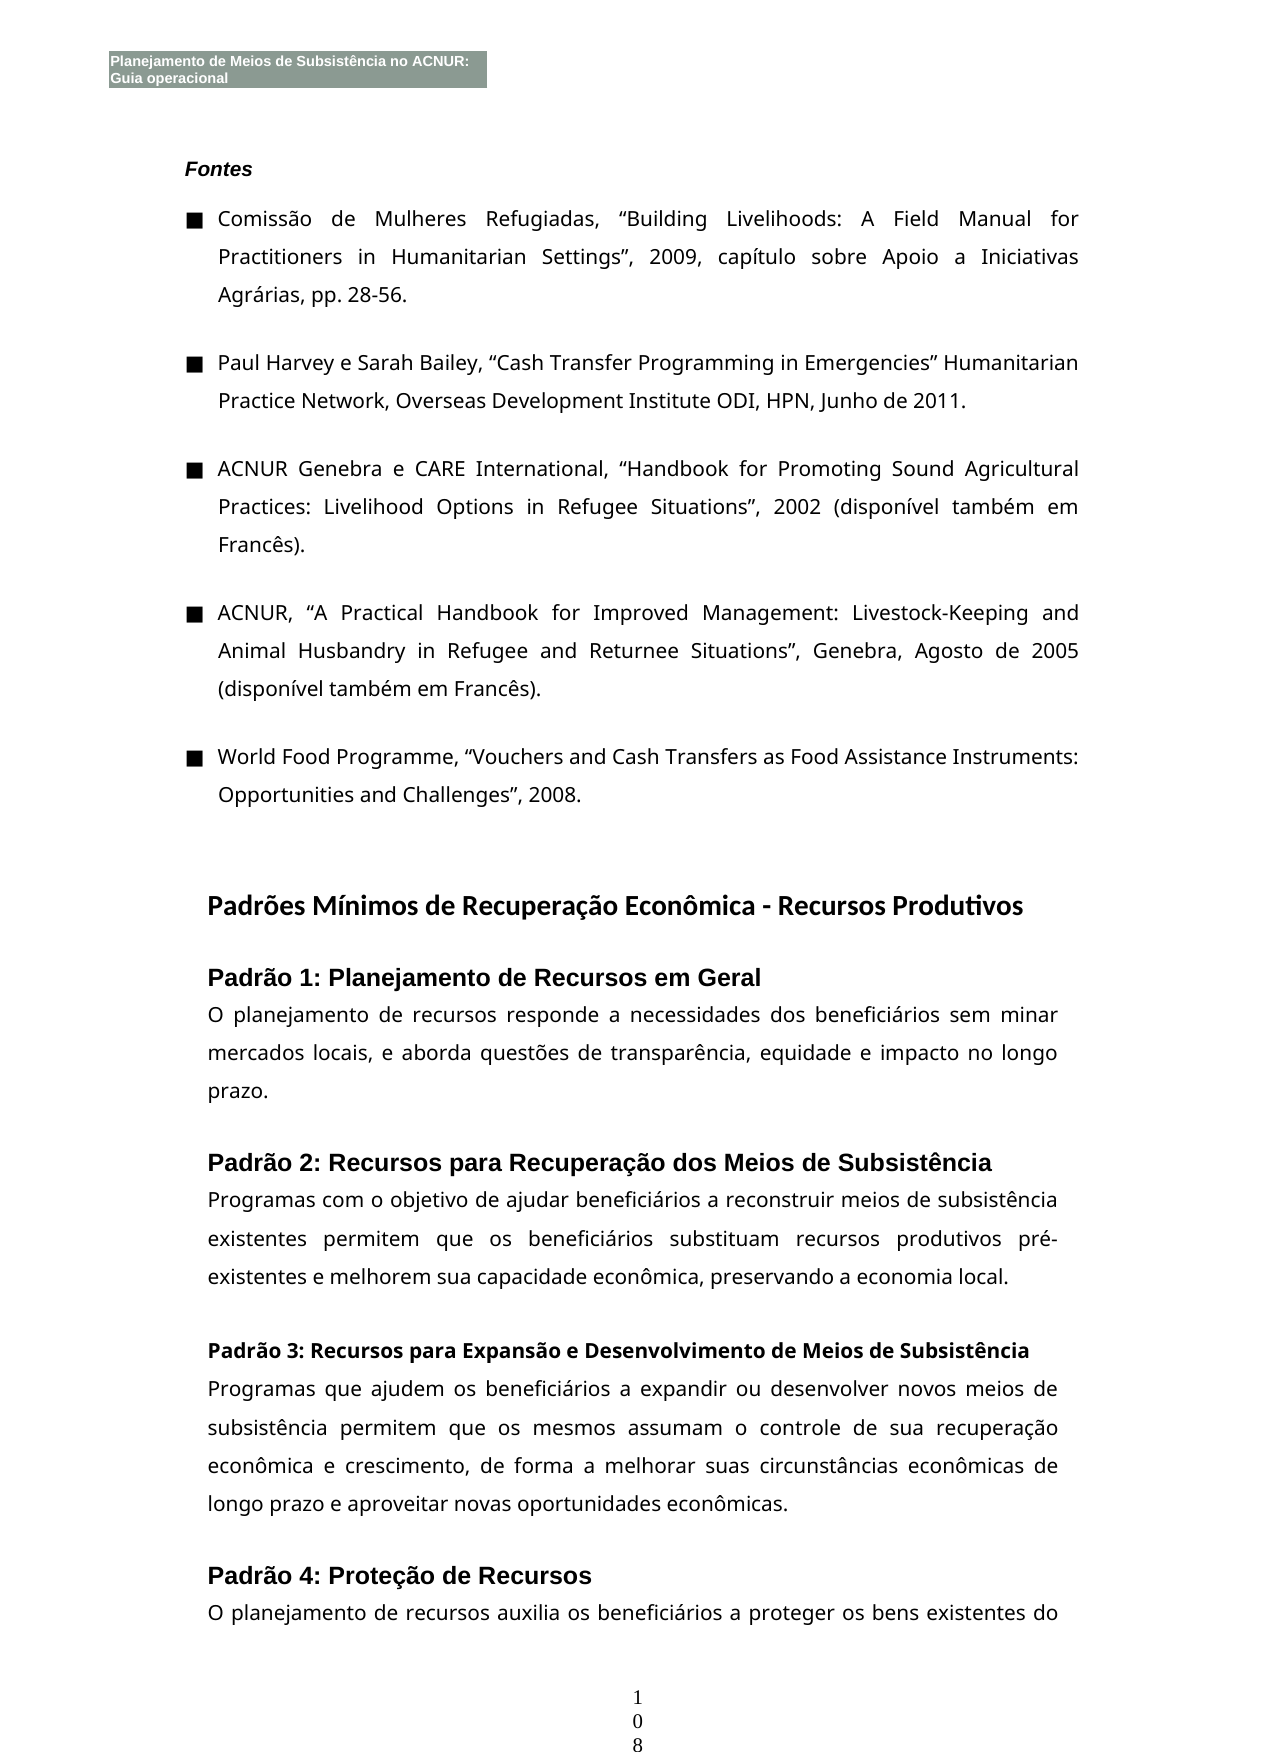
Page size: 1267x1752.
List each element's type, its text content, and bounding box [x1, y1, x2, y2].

list World Food Programme, “Vouchers and Cash Transfers as Food Assistance Instruments: Opportunities and Challenges”, 2008. [184, 742, 1080, 809]
list Comissão de Mulheres Refugiadas, “Building Livelihoods: A Field Manual for Practitioners in Humanitarian Settings”, 2009, capítulo sobre Apoio a Iniciativas Agrárias, pp. 28-56. [184, 204, 1080, 309]
text O planejamento de recursos responde a necessidades dos beneficiários sem minar mercados locais, e aborda questões de transparência, equidade e impacto no longo prazo. [207, 1000, 1059, 1105]
list ACNUR Genebra e CARE International, “Handbook for Promoting Sound Agricultural Practices: Livelihood Options in Refugee Situations”, 2002 (disponível também em Francês). [184, 454, 1080, 559]
list Paul Harvey e Sarah Bailey, “Cash Transfer Programming in Emergencies” Humanitarian Practice Network, Overseas Development Institute ODI, HPN, Junho de 2011. [184, 348, 1080, 414]
text Padrão 2: Recursos para Recuperação dos Meios de Subsistência [207, 1148, 1080, 1177]
text Programas com o objetivo de ajudar beneficiários a reconstruir meios de subsistência existentes permitem que os beneficiários substituam recursos produtivos pré-existentes e melhorem sua capacidade econômica, preservando a economia local. [207, 1186, 1059, 1291]
text Padrão 4: Proteção de Recursos [207, 1561, 1080, 1590]
text Padrões Mínimos de Recuperação Econômica - Recursos Produtivos [207, 887, 1080, 923]
text Padrão 3: Recursos para Expansão e Desenvolvimento de Meios de Subsistência [207, 1336, 1080, 1364]
list ACNUR, “A Practical Handbook for Improved Management: Livestock-Keeping and Animal Husbandry in Refugee and Returnee Situations”, Genebra, Agosto de 2005 (disponível também em Francês). [184, 598, 1080, 703]
text Fontes [184, 157, 1080, 181]
text Padrão 1: Planejamento de Recursos em Geral [207, 963, 1080, 991]
text Programas que ajudem os beneficiários a expandir ou desenvolver novos meios de subsistência permitem que os mesmos assumam o controle de sua recuperação econômica e crescimento, de forma a melhorar suas circunstâncias econômicas de longo prazo e aproveitar novas oportunidades econômicas. [207, 1374, 1059, 1518]
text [207, 1598, 1059, 1627]
